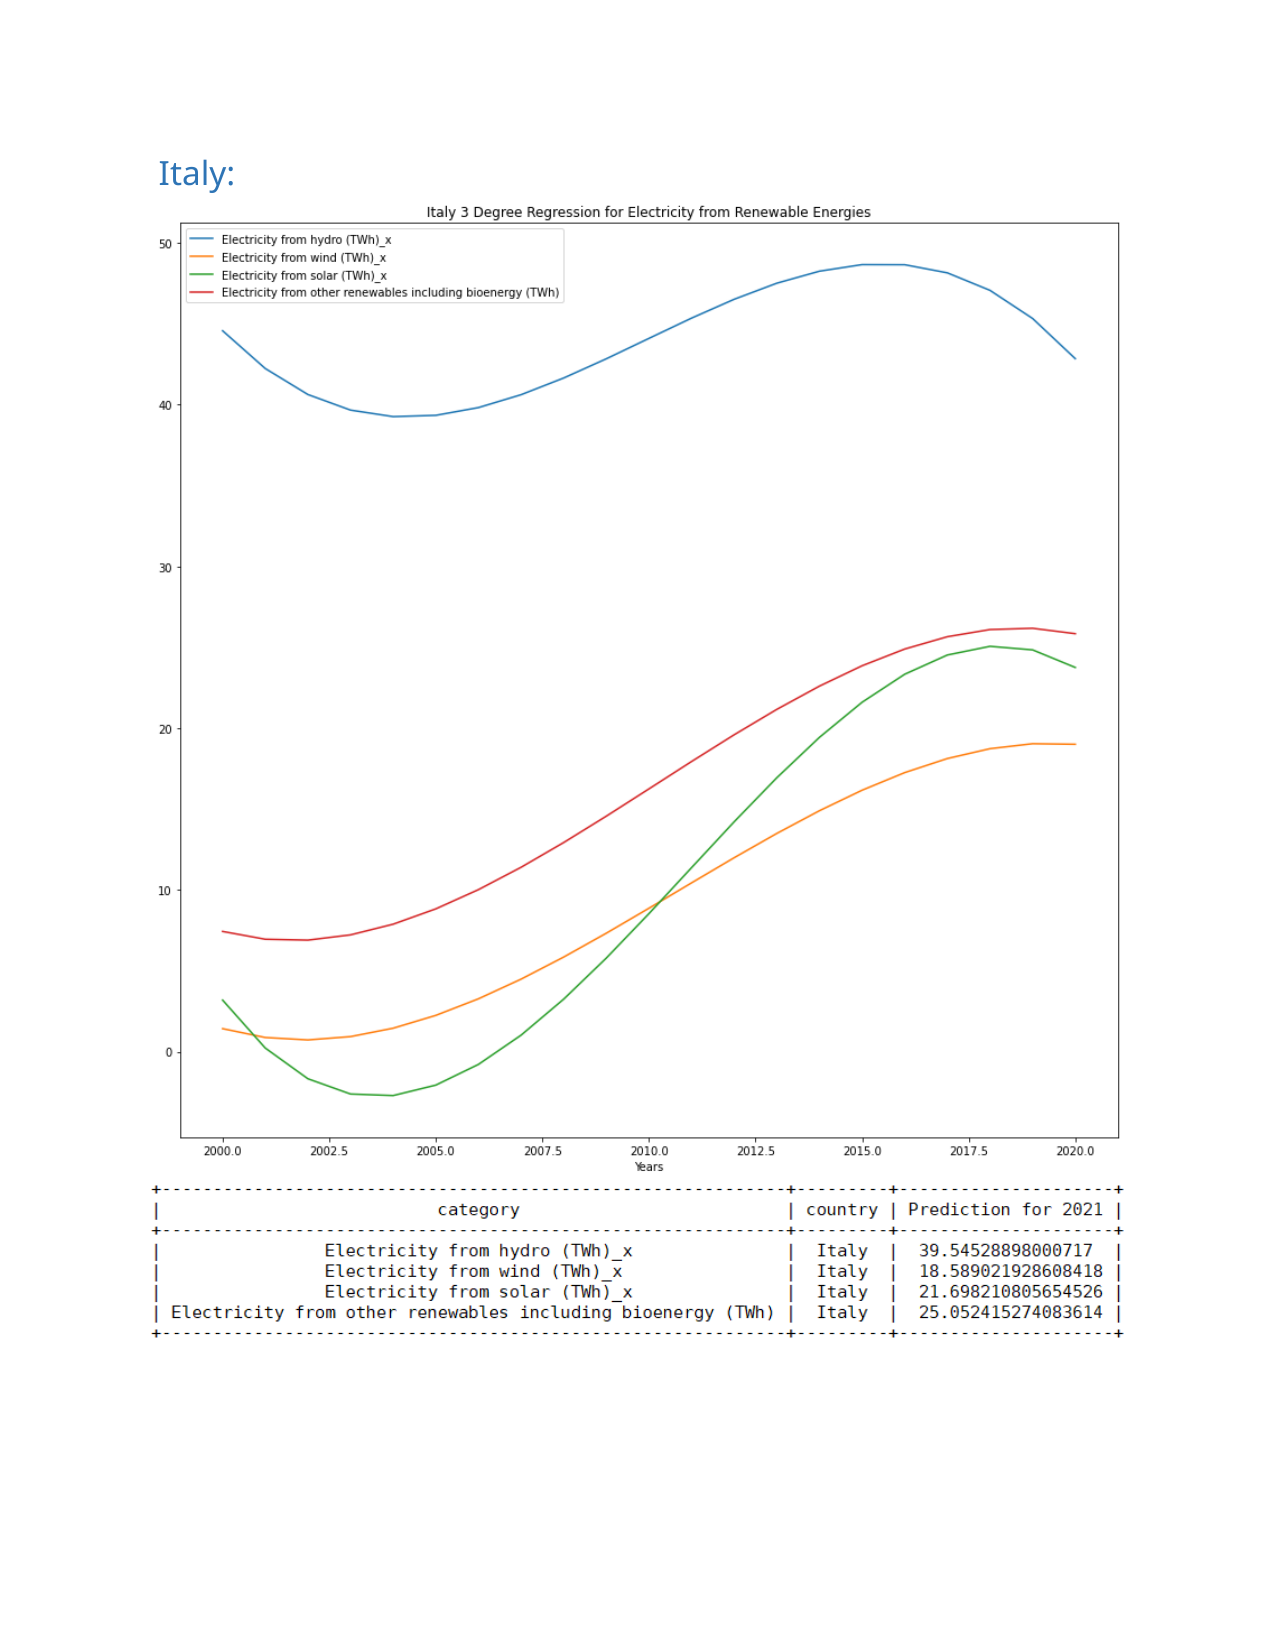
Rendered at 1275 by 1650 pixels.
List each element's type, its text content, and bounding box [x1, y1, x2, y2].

picture [150, 198, 1125, 1180]
picture [150, 1181, 1125, 1341]
subtitle Italy: [150, 150, 1125, 195]
